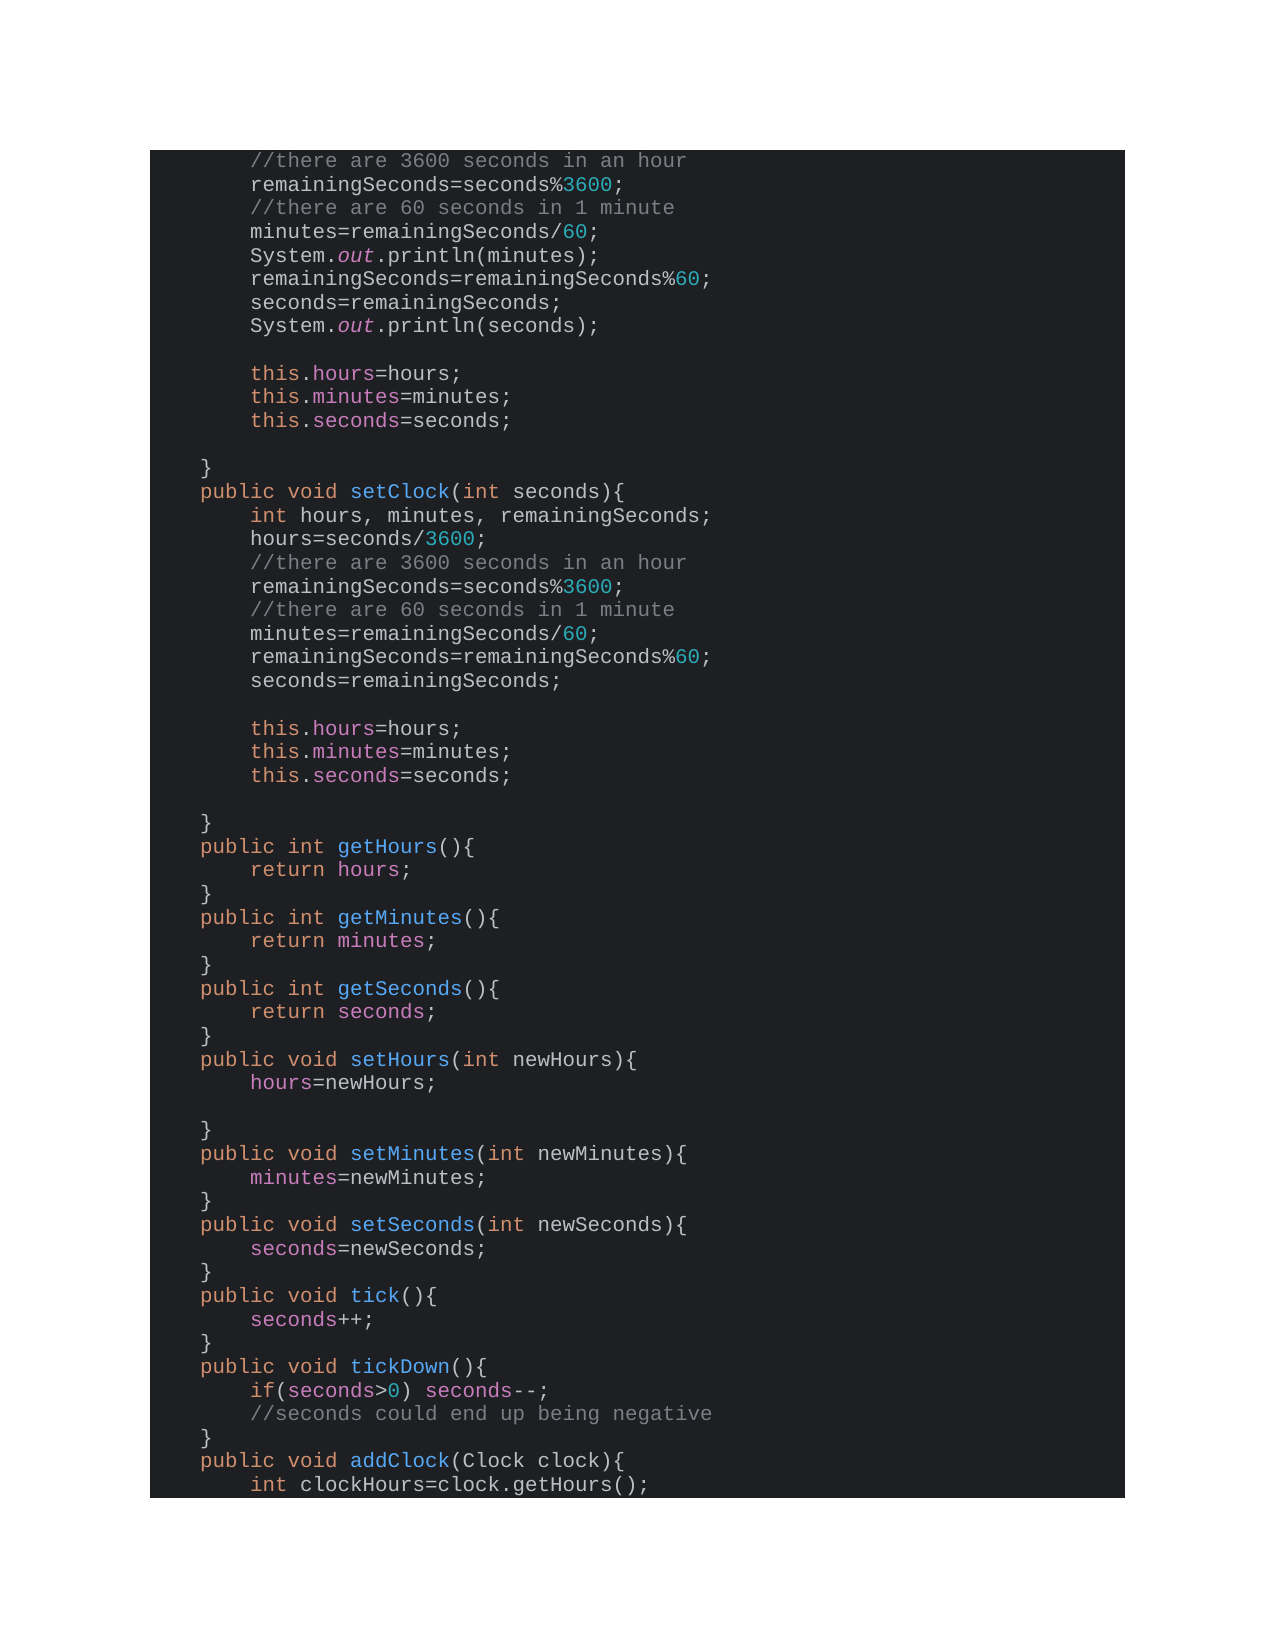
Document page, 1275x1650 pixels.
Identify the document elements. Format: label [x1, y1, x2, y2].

text [150, 150, 1125, 1498]
